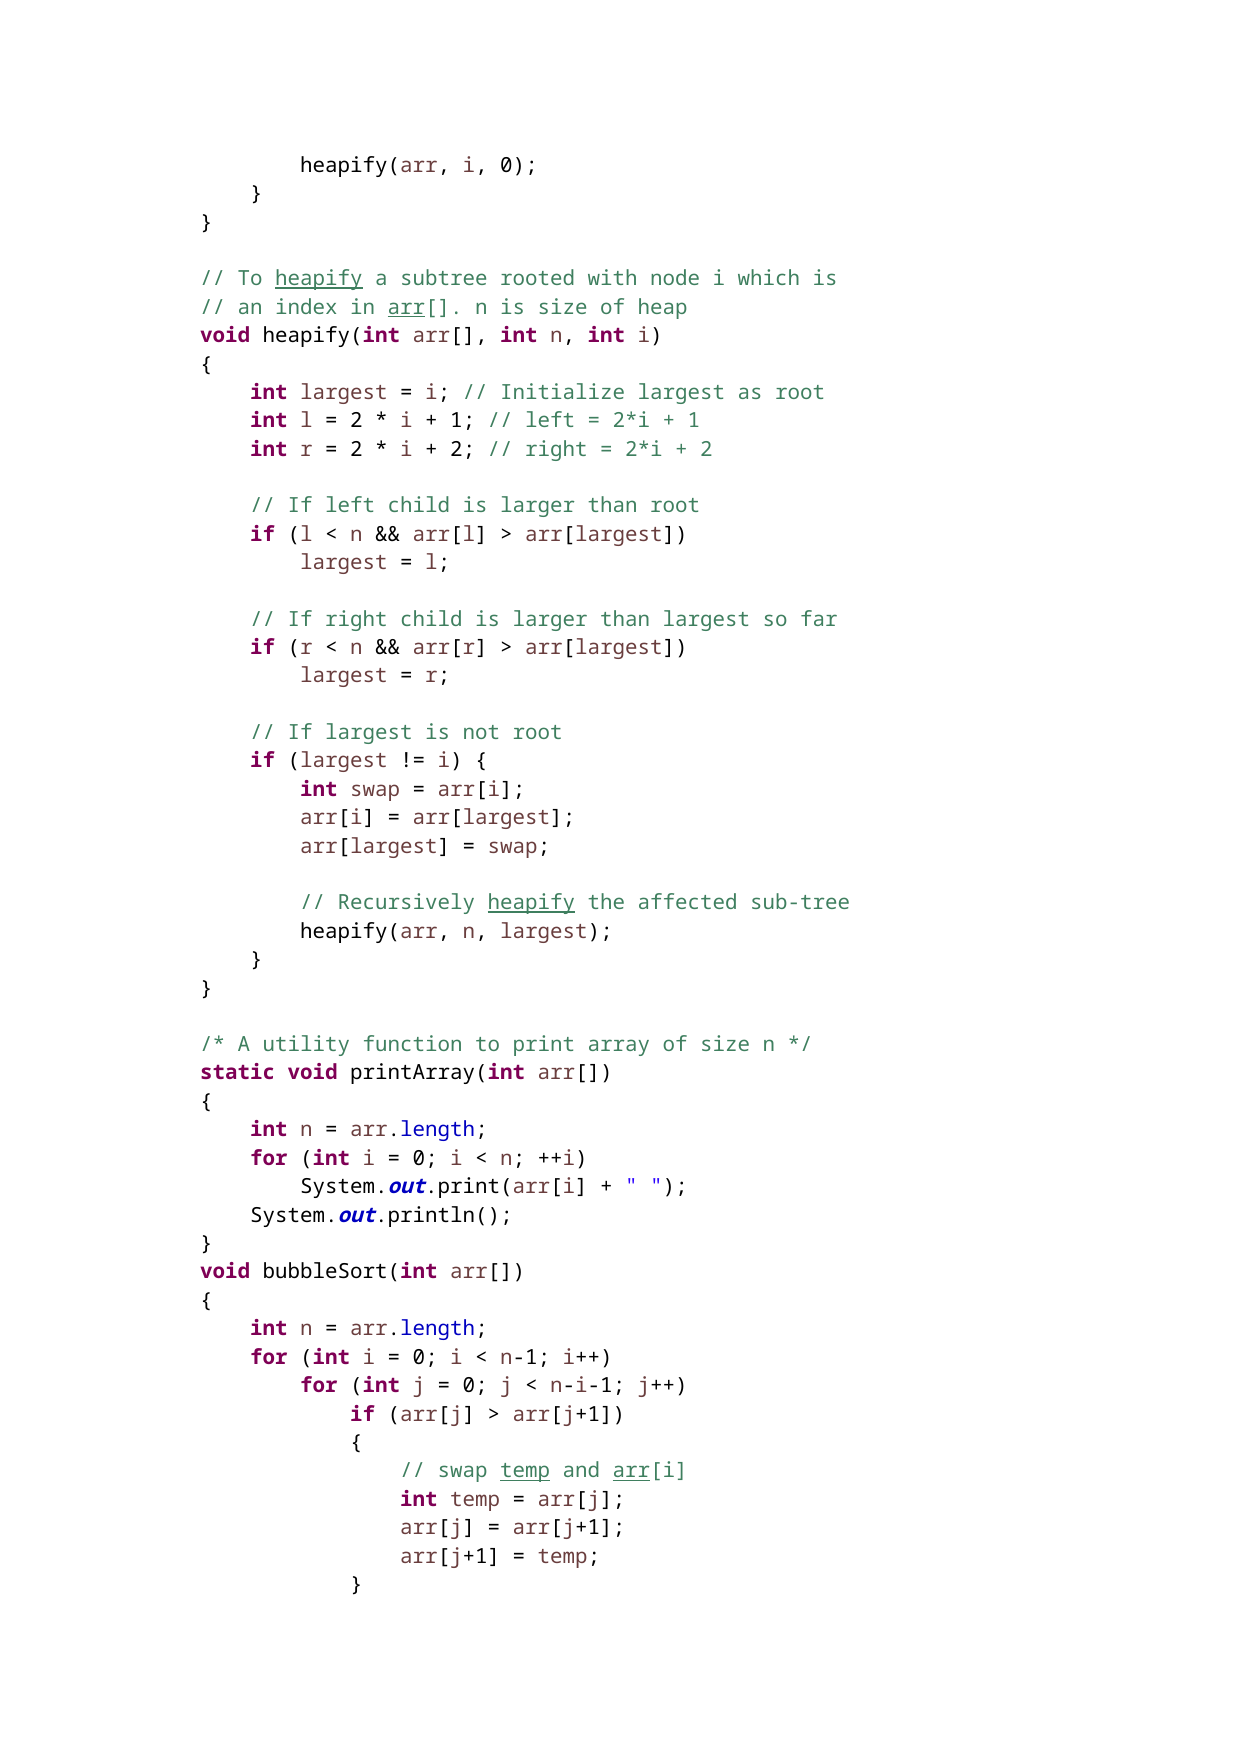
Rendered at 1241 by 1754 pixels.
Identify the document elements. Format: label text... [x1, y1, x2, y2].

text int largest = i; // Initialize largest as root [150, 377, 1090, 406]
text { [150, 349, 1090, 377]
text // swap temp and arr[i] [150, 1456, 1090, 1484]
text heapify(arr, i, 0); [150, 150, 1090, 178]
text int n = arr.length; [150, 1313, 1090, 1342]
text arr[largest] = swap; [150, 831, 1090, 859]
text heapify(arr, n, largest); [150, 916, 1090, 944]
text for (int j = 0; j < n-i-1; j++) [150, 1370, 1090, 1399]
text } [150, 178, 1090, 207]
text arr[j] = arr[j+1]; [150, 1512, 1090, 1541]
text } [150, 973, 1090, 1001]
text { [150, 1427, 1090, 1456]
text largest = r; [150, 661, 1090, 689]
text /* A utility function to print array of size n */ [150, 1029, 1090, 1057]
text int temp = arr[j]; [150, 1484, 1090, 1512]
text { [150, 1285, 1090, 1313]
text arr[j+1] = temp; [150, 1541, 1090, 1569]
text int l = 2 * i + 1; // left = 2*i + 1 [150, 406, 1090, 434]
text } [150, 207, 1090, 235]
text arr[i] = arr[largest]; [150, 802, 1090, 831]
text largest = l; [150, 547, 1090, 576]
text int swap = arr[i]; [150, 774, 1090, 802]
text if (arr[j] > arr[j+1]) [150, 1399, 1090, 1427]
text } [150, 1228, 1090, 1257]
text void heapify(int arr[], int n, int i) [150, 320, 1090, 349]
text // an index in arr[]. n is size of heap [150, 292, 1090, 320]
text if (largest != i) { [150, 746, 1090, 774]
text { [150, 1086, 1090, 1114]
text void bubbleSort(int arr[]) [150, 1257, 1090, 1285]
text // If left child is larger than root [150, 490, 1090, 519]
text for (int i = 0; i < n-1; i++) [150, 1342, 1090, 1370]
text int r = 2 * i + 2; // right = 2*i + 2 [150, 434, 1090, 462]
text for (int i = 0; i < n; ++i) [150, 1143, 1090, 1171]
text // To heapify a subtree rooted with node i which is [150, 263, 1090, 292]
text int n = arr.length; [150, 1114, 1090, 1143]
text System.out.println(); [150, 1200, 1090, 1228]
text // Recursively heapify the affected sub-tree [150, 887, 1090, 916]
text } [150, 944, 1090, 973]
text } [150, 1569, 1090, 1598]
text // If largest is not root [150, 717, 1090, 746]
text // If right child is larger than largest so far [150, 604, 1090, 632]
text System.out.print(arr[i] + " "); [150, 1171, 1090, 1200]
text if (r < n && arr[r] > arr[largest]) [150, 632, 1090, 661]
text if (l < n && arr[l] > arr[largest]) [150, 519, 1090, 547]
text static void printArray(int arr[]) [150, 1057, 1090, 1086]
